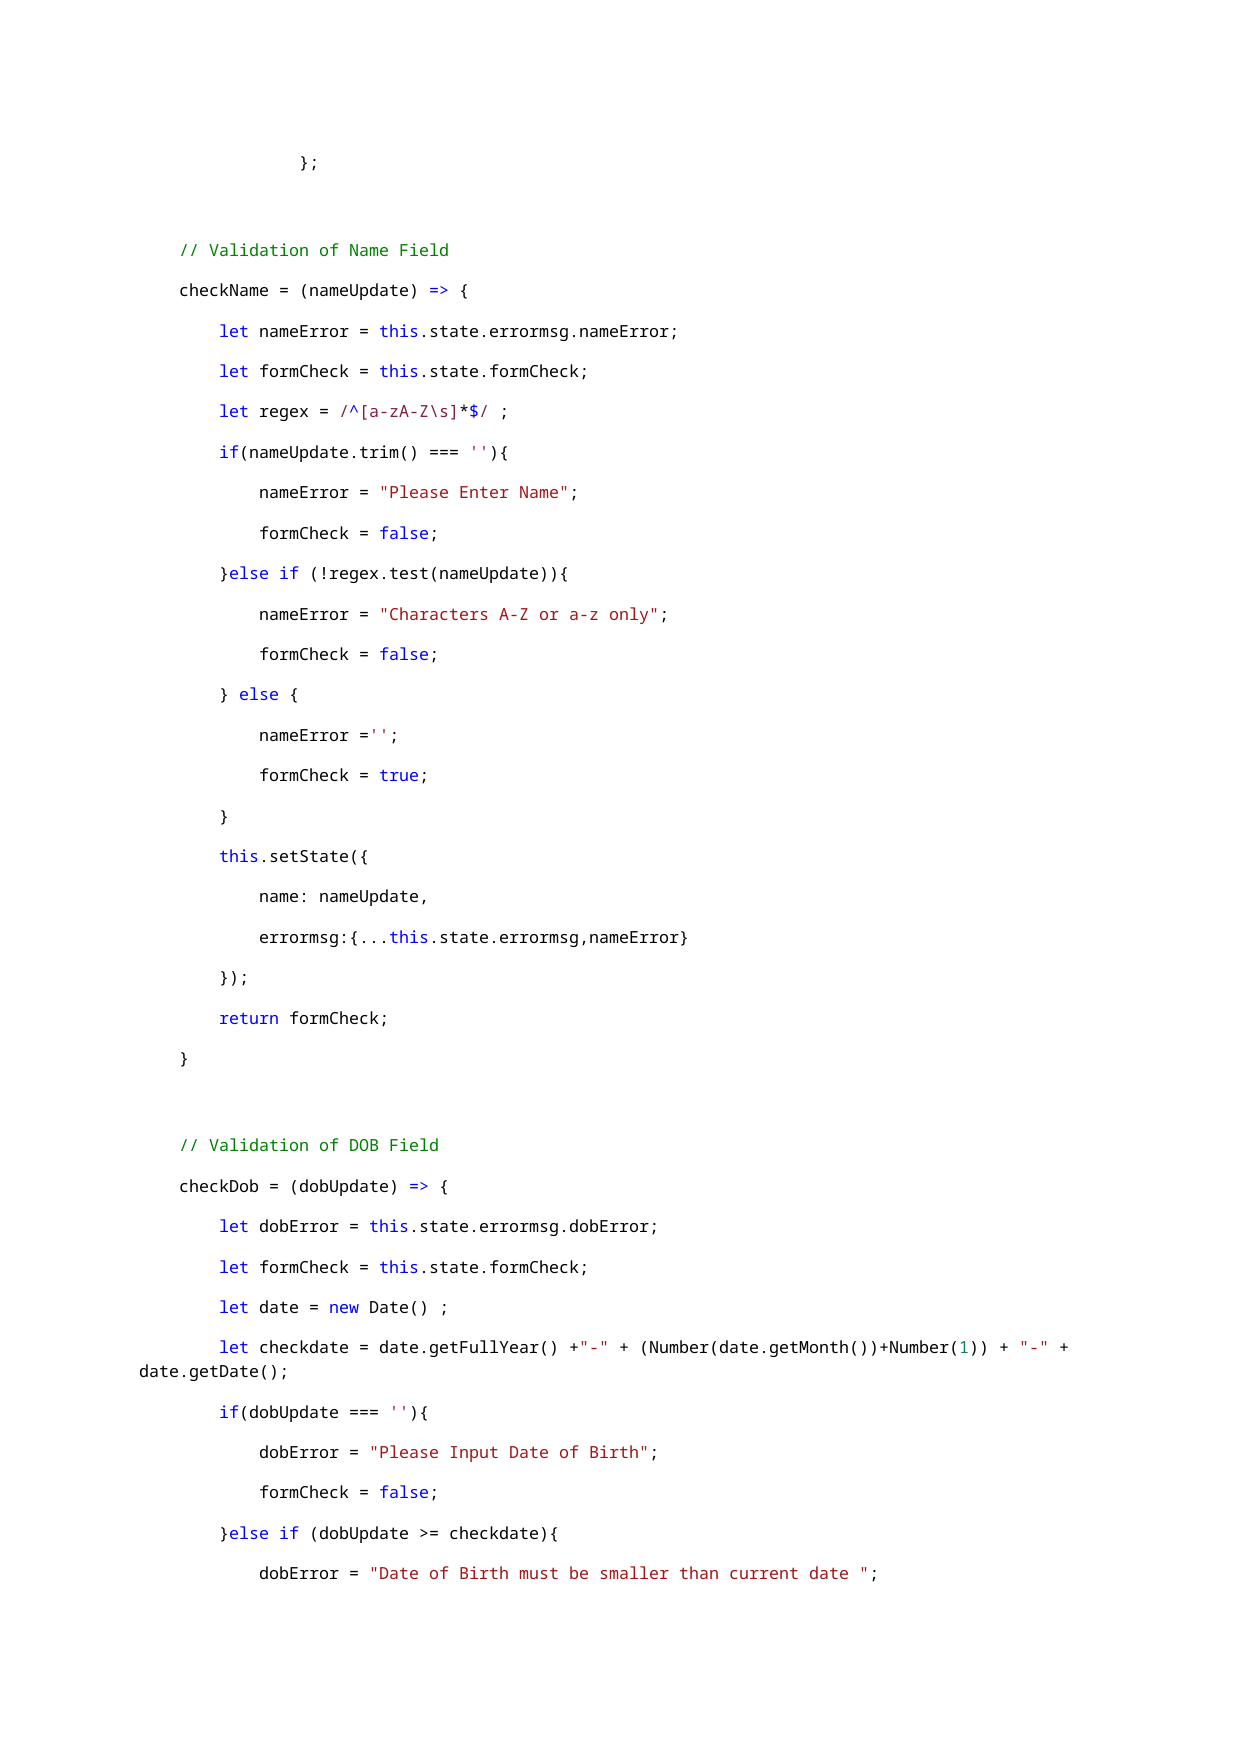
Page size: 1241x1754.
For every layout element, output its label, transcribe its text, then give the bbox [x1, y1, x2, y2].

text nameError =''; [139, 722, 1101, 746]
text checkDob = (dobUpdate) => { [139, 1173, 1101, 1197]
text }else if (!regex.test(nameUpdate)){ [139, 561, 1101, 584]
text let nameError = this.state.errormsg.nameError; [139, 318, 1101, 342]
text let date = new Date() ; [139, 1294, 1101, 1318]
text formCheck = false; [139, 641, 1101, 665]
text let formCheck = this.state.formCheck; [139, 1254, 1101, 1278]
text formCheck = false; [139, 1480, 1101, 1504]
text nameError = "Characters A-Z or a-z only"; [139, 601, 1101, 625]
text }); [139, 965, 1101, 988]
text let regex = /^[a-zA-Z\s]*$/ ; [139, 399, 1101, 423]
text }; [139, 150, 1101, 174]
text this.setState({ [139, 843, 1101, 867]
text errormsg:{...this.state.errormsg,nameError} [139, 924, 1101, 948]
text }else if (dobUpdate >= checkdate){ [139, 1520, 1101, 1544]
text if(nameUpdate.trim() === ''){ [139, 439, 1101, 463]
text // Validation of Name Field [139, 237, 1101, 261]
text return formCheck; [139, 1005, 1101, 1029]
text name: nameUpdate, [139, 884, 1101, 908]
text } else { [139, 682, 1101, 706]
text // Validation of DOB Field [139, 1133, 1101, 1157]
text formCheck = true; [139, 763, 1101, 786]
text let checkdate = date.getFullYear() +"-" + (Number(date.getMonth())+Number(1)) + "-" + date.getDate(); [139, 1335, 1101, 1382]
text if(dobUpdate === ''){ [139, 1399, 1101, 1423]
text dobError = "Date of Birth must be smaller than current date "; [139, 1561, 1101, 1584]
text } [139, 803, 1101, 827]
text checkName = (nameUpdate) => { [139, 278, 1101, 301]
text } [139, 1046, 1101, 1069]
text let formCheck = this.state.formCheck; [139, 358, 1101, 382]
text dobError = "Please Input Date of Birth"; [139, 1439, 1101, 1463]
text formCheck = false; [139, 520, 1101, 544]
text nameError = "Please Enter Name"; [139, 480, 1101, 503]
text let dobError = this.state.errormsg.dobError; [139, 1214, 1101, 1237]
